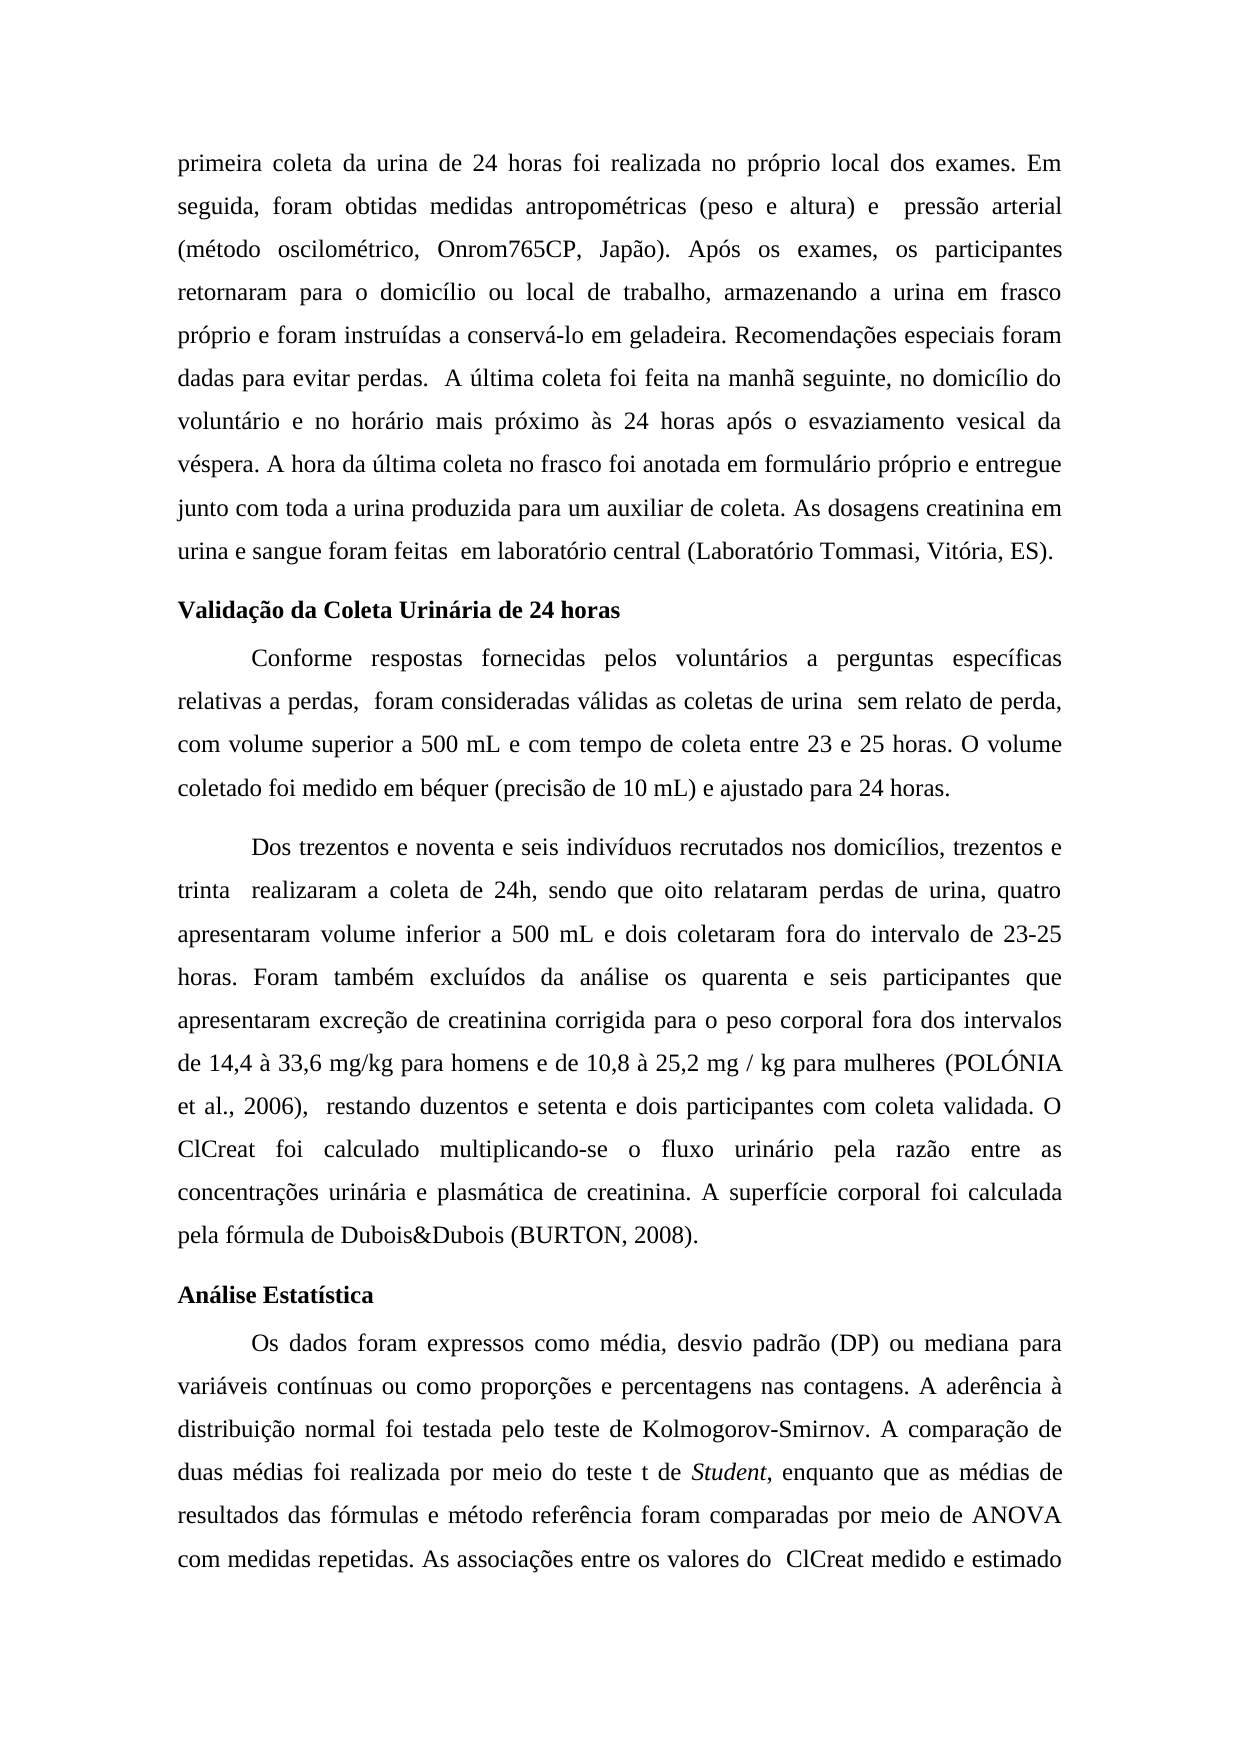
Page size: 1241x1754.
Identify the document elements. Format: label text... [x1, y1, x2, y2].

text Conforme respostas fornecidas pelos voluntários a perguntas específicas relativas a perdas, foram consideradas válidas as coletas de urina sem relato de perda, com volume superior a 500 mL e com tempo de coleta entre 23 e 25 horas. O volume coletado foi medido em béquer (precisão de 10 mL) e ajustado para 24 horas. [177, 643, 1063, 801]
text Análise Estatística [177, 1280, 1063, 1309]
text Validação da Coleta Urinária de 24 horas [177, 596, 1063, 624]
text Dos trezentos e noventa e seis indivíduos recrutados nos domicílios, trezentos e trinta realizaram a coleta de 24h, sendo que oito relataram perdas de urina, quatro apresentaram volume inferior a 500 mL e dois coletaram fora do intervalo de 23-25 horas. Foram também excluídos da análise os quarenta e seis participantes que apresentaram excreção de creatinina corrigida para o peso corporal fora dos intervalos de 14,4 à 33,6 mg/kg para homens e de 10,8 à 25,2 mg / kg para mulheres (POLÓNIA et al., 2006), restando duzentos e setenta e dois participantes com coleta validada. O ClCreat foi calculado multiplicando-se o fluxo urinário pela razão entre as concentrações urinária e plasmática de creatinina. A superfície corporal foi calculada pela fórmula de Dubois&Dubois (BURTON, 2008). [177, 832, 1063, 1249]
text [177, 1328, 1063, 1572]
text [177, 148, 1063, 564]
